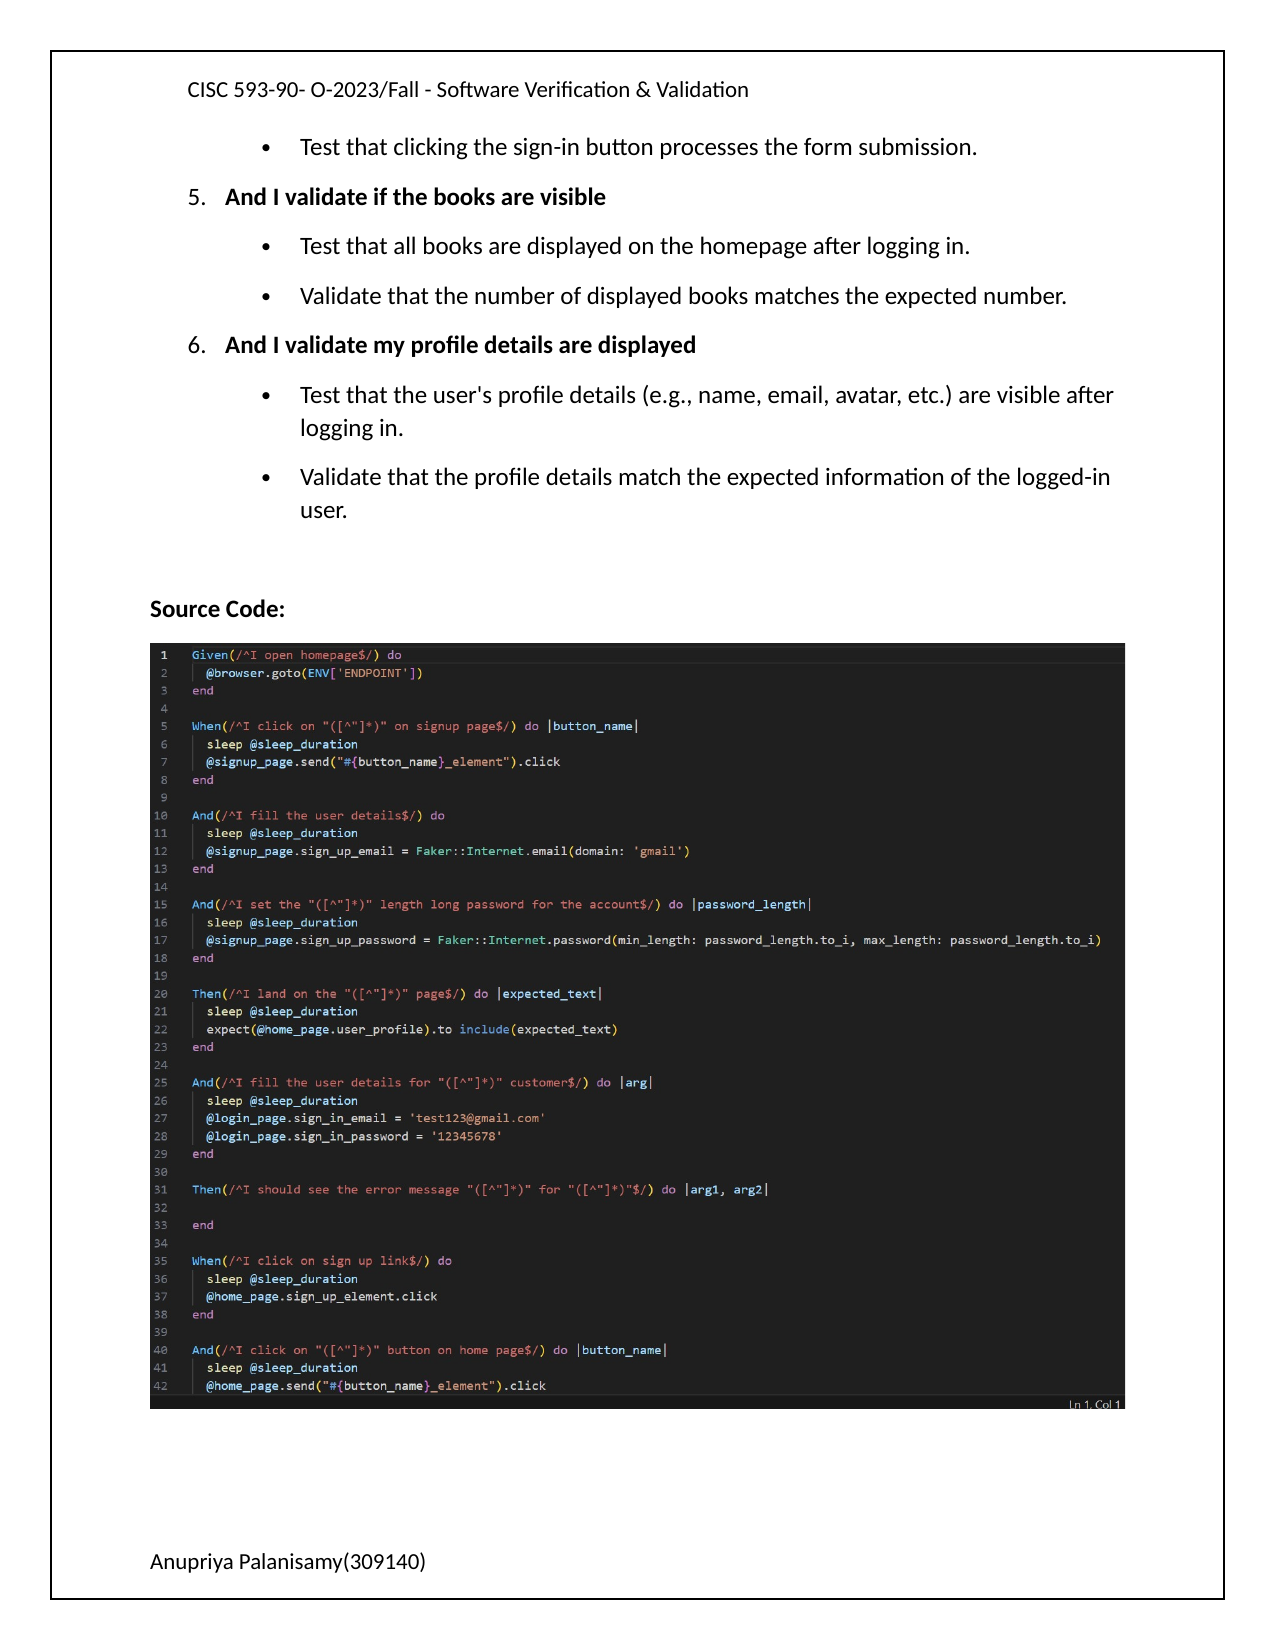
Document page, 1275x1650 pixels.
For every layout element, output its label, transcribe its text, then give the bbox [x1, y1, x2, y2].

list Test that all books are displayed on the homepage after logging in. [262, 230, 1125, 261]
list Validate that the profile details match the expected information of the logged-in user. [262, 461, 1125, 525]
text Source Code: [150, 593, 1125, 624]
picture [150, 643, 1125, 1409]
list And I validate if the books are visible [187, 181, 1125, 211]
list And I validate my profile details are displayed [187, 329, 1125, 360]
list Validate that the number of displayed books matches the expected number. [262, 280, 1125, 310]
list Test that the user's profile details (e.g., name, email, avatar, etc.) are visible after logging in. [262, 379, 1125, 442]
list Test that clicking the sign-in button processes the form submission. [262, 131, 1125, 162]
